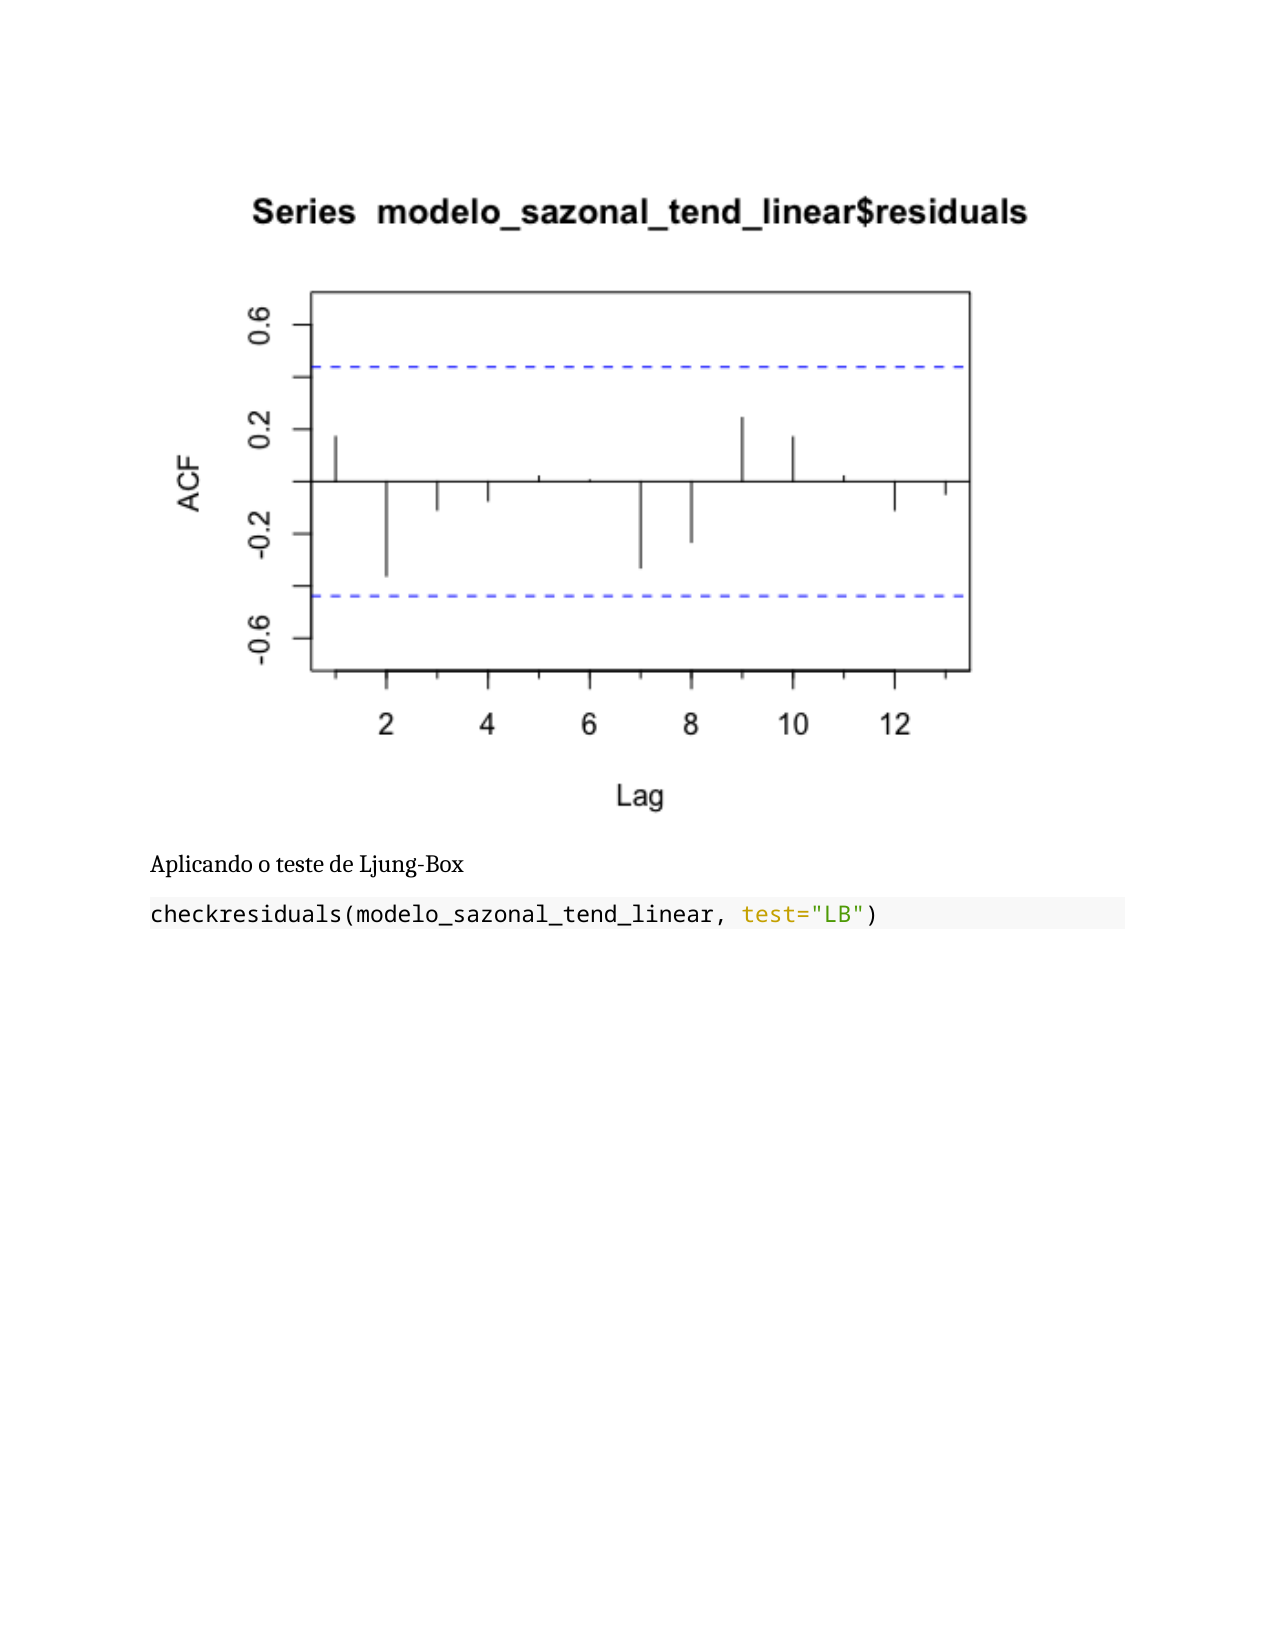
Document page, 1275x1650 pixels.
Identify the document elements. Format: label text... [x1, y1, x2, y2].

picture [168, 150, 1044, 850]
text checkresiduals(modelo_sazonal_tend_linear, test="LB") [150, 897, 1125, 929]
